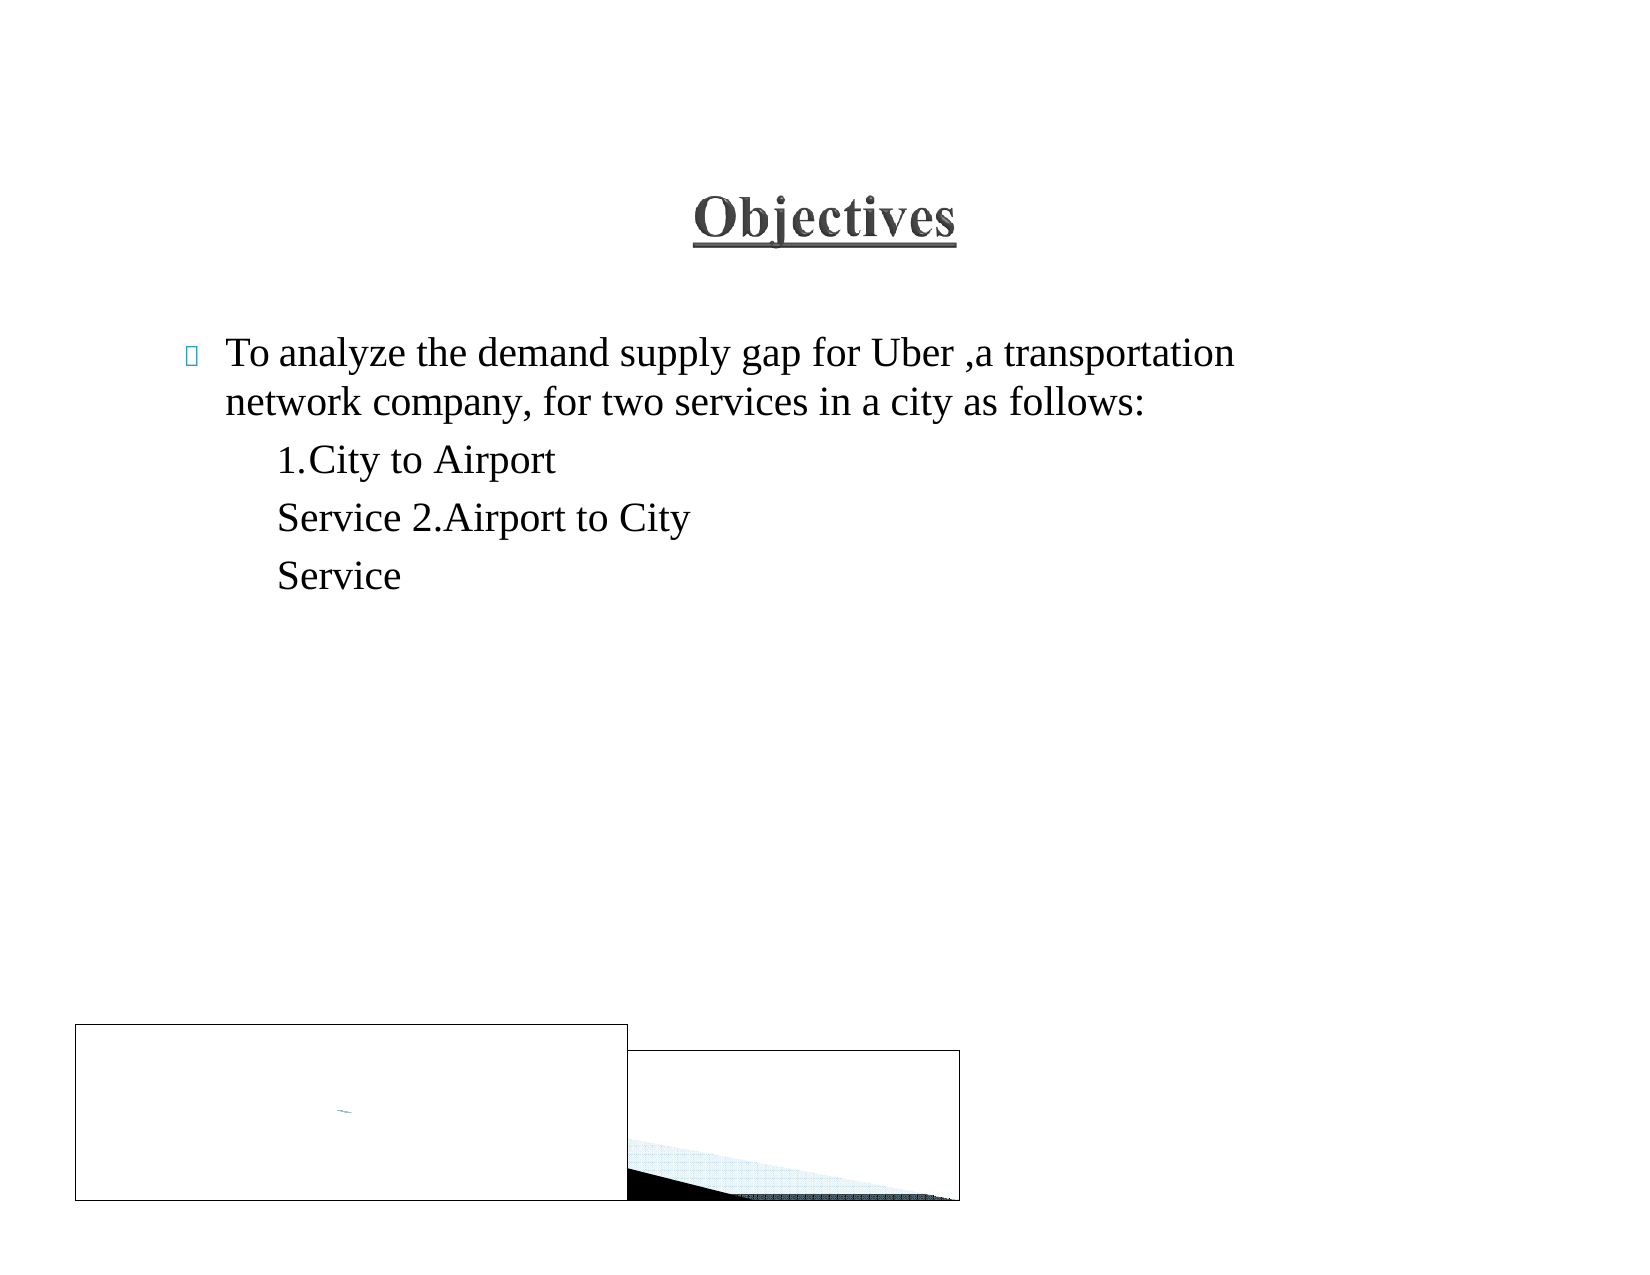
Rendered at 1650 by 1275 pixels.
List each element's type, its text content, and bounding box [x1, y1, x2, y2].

picture [628, 1051, 959, 1200]
picture [76, 1025, 627, 1200]
picture [692, 195, 957, 249]
text  To analyze the demand supply gap for Uber ,a transportation network company, for two services in a city as follows: [183, 327, 1382, 424]
list City to Airport Service 2.Airport to City Service [277, 434, 691, 598]
